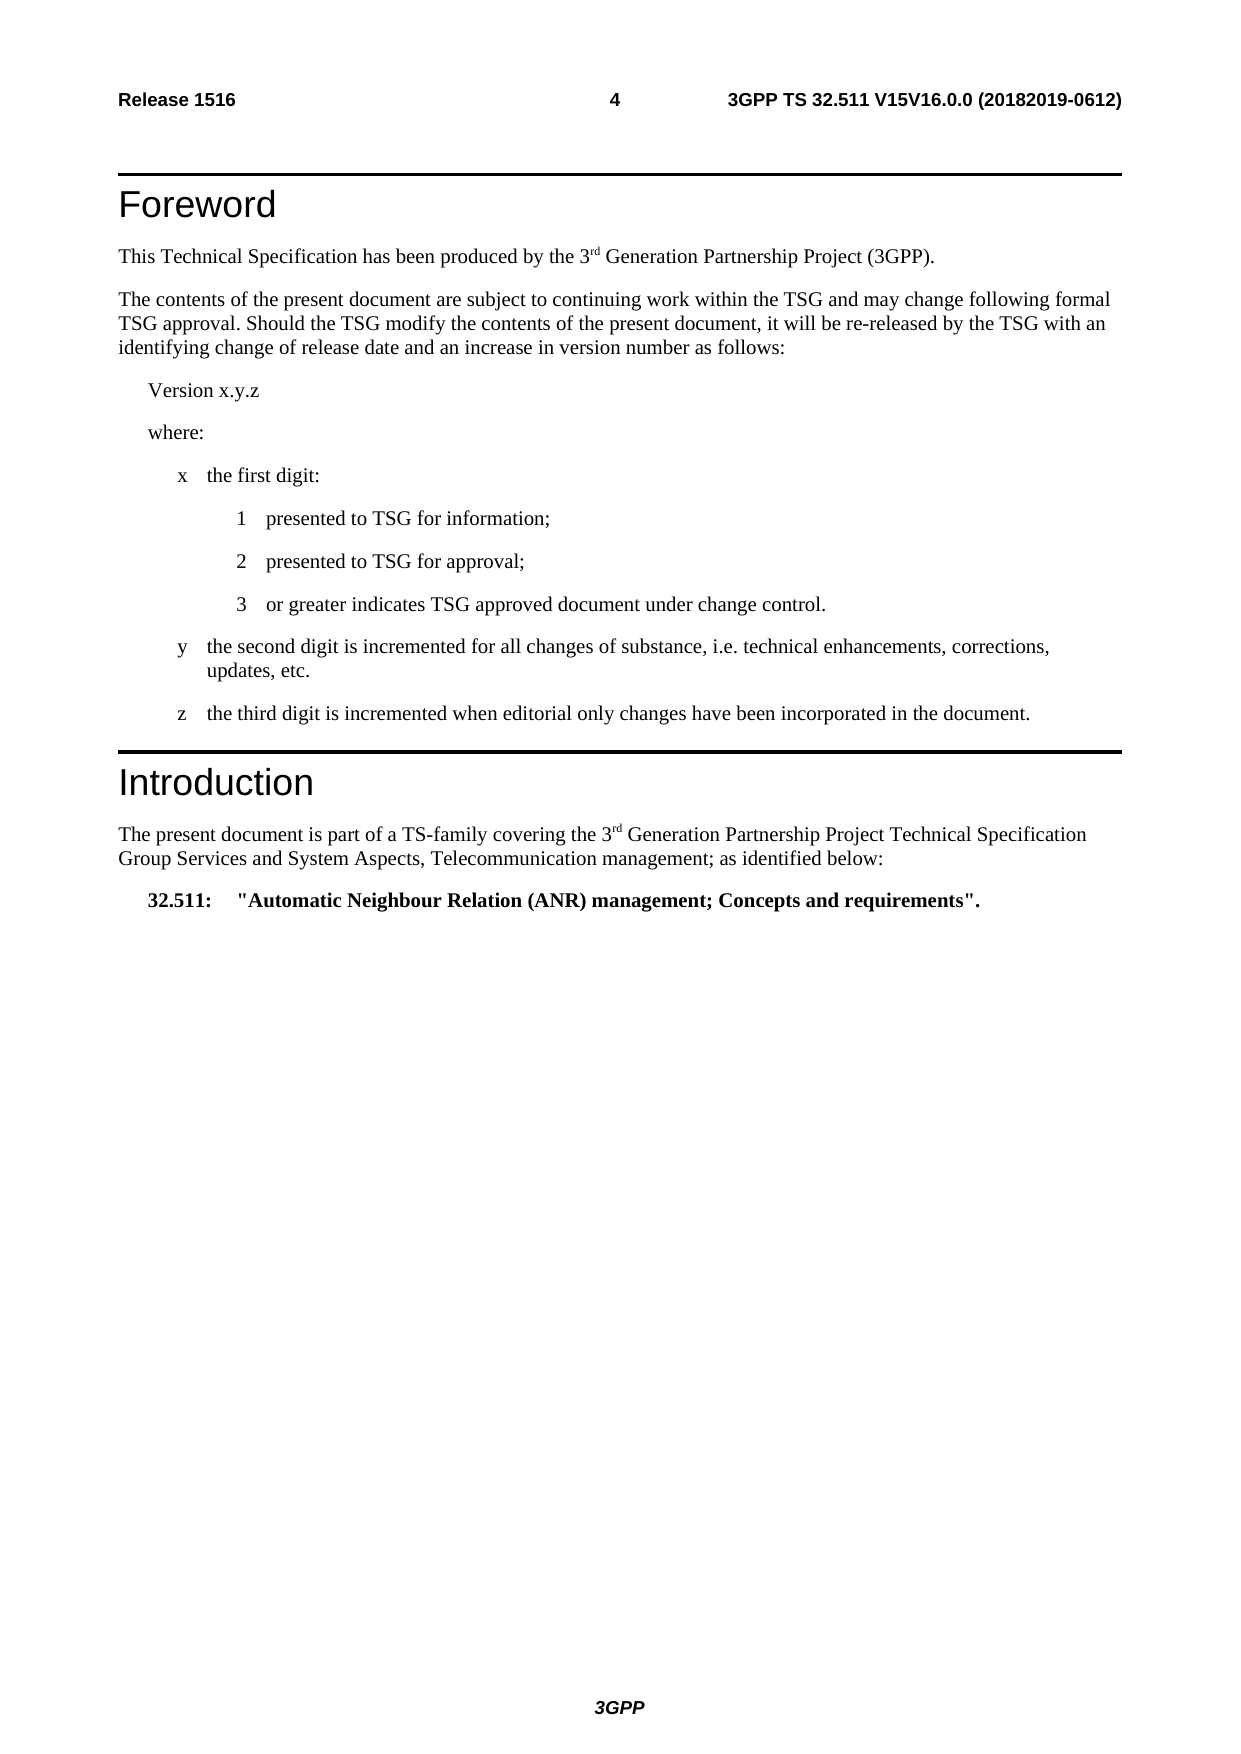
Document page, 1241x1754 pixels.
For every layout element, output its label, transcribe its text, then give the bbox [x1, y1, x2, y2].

text The present document is part of a TS-family covering the 3rd Generation Partnership Project Technical Specification Group Services and System Aspects, Telecommunication management; as identified below: [118, 822, 1122, 870]
text This Technical Specification has been produced by the 3rd Generation Partnership Project (3GPP). [118, 244, 1122, 268]
subtitle Foreword [118, 176, 1122, 225]
text Version x.y.z [148, 377, 1122, 402]
text z the third digit is incremented when editorial only changes have been incorporated in the document. [177, 701, 1122, 725]
text 1 presented to TSG for information; [236, 506, 1122, 530]
text The contents of the present document are subject to continuing work within the TSG and may change following formal TSG approval. Should the TSG modify the contents of the present document, it will be re-released by the TSG with an identifying change of release date and an increase in version number as follows: [118, 287, 1122, 359]
subtitle Introduction [118, 754, 1122, 803]
text x the first digit: [177, 463, 1122, 487]
text 2 presented to TSG for approval; [236, 549, 1122, 573]
text 3 or greater indicates TSG approved document under change control. [236, 592, 1122, 616]
text where: [148, 420, 1122, 444]
text y the second digit is incremented for all changes of substance, i.e. technical enhancements, corrections, updates, etc. [177, 634, 1122, 682]
text 32.511: "Automatic Neighbour Relation (ANR) management; Concepts and requirements". [148, 888, 1122, 912]
